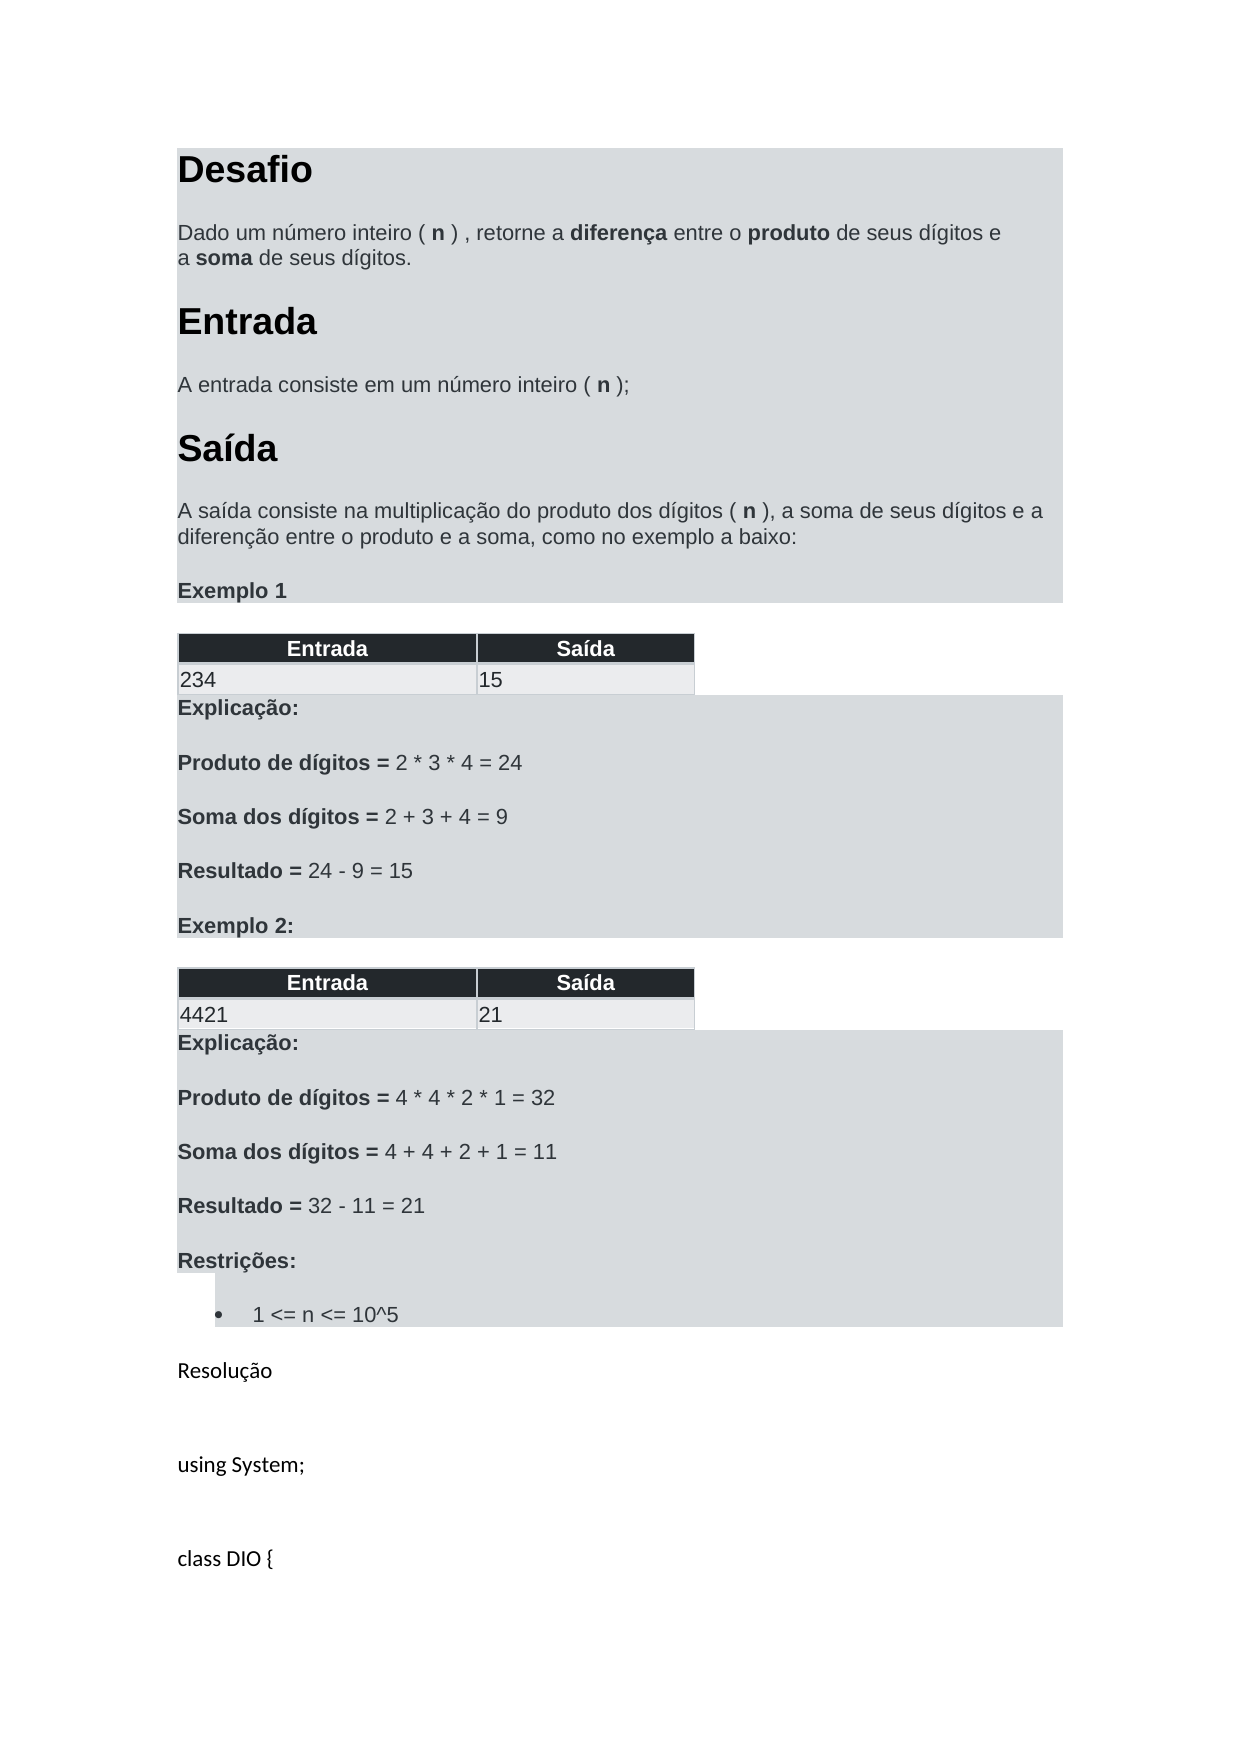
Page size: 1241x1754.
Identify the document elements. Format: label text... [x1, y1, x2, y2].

table_header Entrada [179, 969, 476, 997]
text Explicação: [177, 695, 1063, 721]
table_cell 15 [478, 665, 694, 694]
text Entrada [177, 299, 1063, 343]
text A saída consiste na multiplicação do produto dos dígitos ( n ), a soma de seus dígitos e a diferenção entre o produto e a soma, como no exemplo a baixo: [177, 498, 1063, 549]
text Resolução [177, 1356, 1063, 1384]
text Explicação: [177, 1030, 1063, 1055]
text Produto de dígitos = 2 * 3 * 4 = 24 [177, 750, 1063, 775]
table_cell 4421 [179, 1000, 476, 1028]
text Resultado = 32 - 11 = 21 [177, 1193, 1063, 1218]
text Dado um número inteiro ( n ) , retorne a diferença entre o produto de seus dígitos e a soma de seus dígitos. [177, 220, 1063, 270]
table_header Entrada [179, 634, 476, 662]
text A entrada consiste em um número inteiro ( n ); [177, 372, 1063, 397]
table_cell 21 [478, 1000, 694, 1028]
text Exemplo 2: [177, 913, 1063, 938]
text Soma dos dígitos = 2 + 3 + 4 = 9 [177, 804, 1063, 829]
text Restrições: [177, 1248, 1063, 1273]
text Saída [177, 426, 1063, 469]
text Exemplo 1 [177, 578, 1063, 603]
table_cell 234 [179, 665, 476, 694]
text Soma dos dígitos = 4 + 4 + 2 + 1 = 11 [177, 1139, 1063, 1164]
text using System; [177, 1450, 1063, 1478]
text Resultado = 24 - 9 = 15 [177, 858, 1063, 884]
text class DIO { [177, 1544, 1063, 1572]
table_header Saída [478, 634, 694, 662]
table_header Saída [478, 969, 694, 997]
text Desafio [177, 148, 1063, 191]
text Produto de dígitos = 4 * 4 * 2 * 1 = 32 [177, 1084, 1063, 1110]
list 1 <= n <= 10^5 [215, 1302, 1063, 1327]
